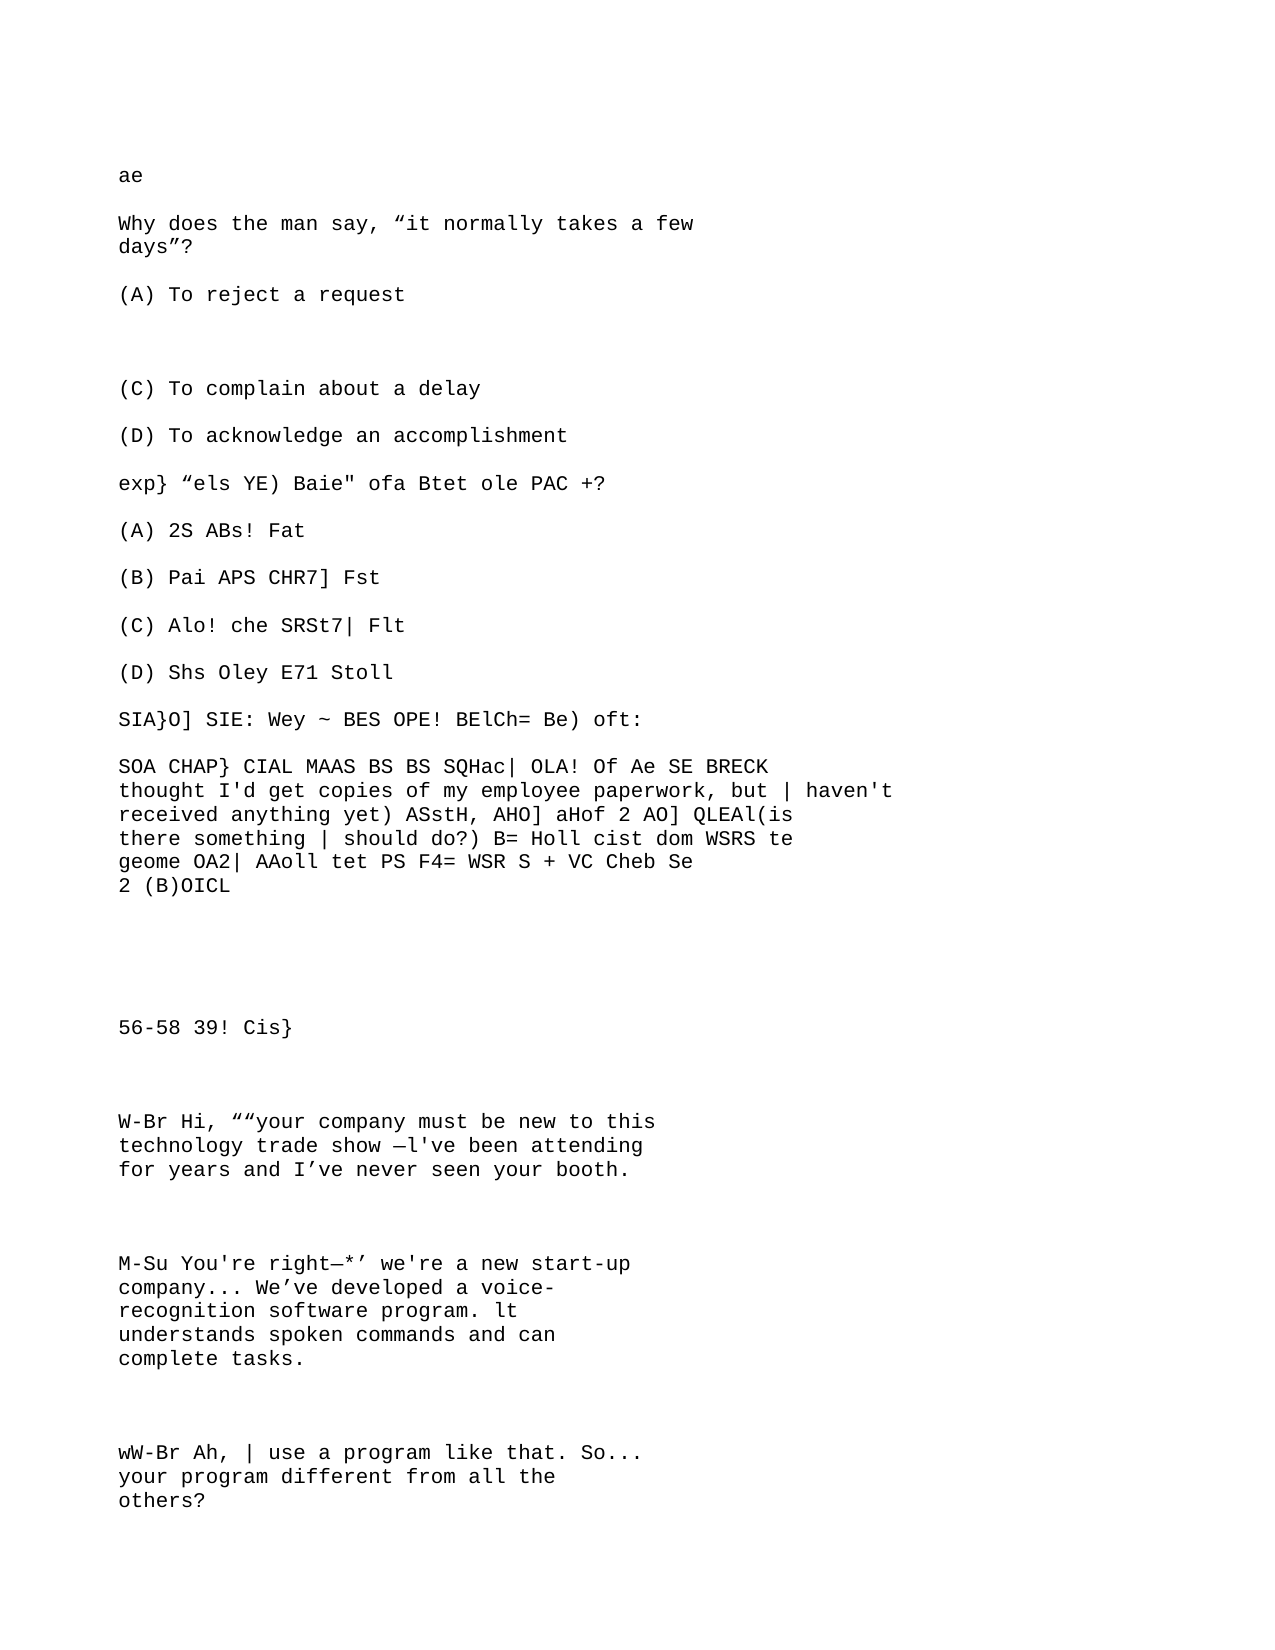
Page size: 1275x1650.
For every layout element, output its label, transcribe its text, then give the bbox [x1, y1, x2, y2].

text your program different from all the [118, 1466, 1157, 1489]
text SOA CHAP} CIAL MAAS BS BS SQHac| OLA! Of Ae SE BRECK [118, 757, 1157, 780]
text complete tasks. [118, 1348, 1157, 1371]
text M-Su You're right—*’ we're a new start-up [118, 1253, 1157, 1277]
text days”? [118, 236, 1157, 260]
text (A) To reject a request [118, 284, 1157, 307]
text (C) Alo! che SRSt7| Flt [118, 615, 1157, 638]
text 2 (B)OICL [118, 875, 1157, 898]
text technology trade show —l've been attending [118, 1135, 1157, 1158]
text company... We’ve developed a voice- [118, 1277, 1157, 1300]
text ae [118, 165, 1157, 189]
text (D) Shs Oley E71 Stoll [118, 662, 1157, 686]
text recognition software program. lt [118, 1300, 1157, 1324]
text received anything yet) ASstH, AHO] aHof 2 AO] QLEAl(is [118, 804, 1157, 827]
text 56-58 39! Cis} [118, 1017, 1157, 1040]
text understands spoken commands and can [118, 1324, 1157, 1348]
text thought I'd get copies of my employee paperwork, but | haven't [118, 780, 1157, 804]
text wW-Br Ah, | use a program like that. So... [118, 1442, 1157, 1466]
text SIA}O] SIE: Wey ~ BES OPE! BElCh= Be) oft: [118, 709, 1157, 733]
text exp} “els YE) Baie" ofa Btet ole PAC +? [118, 473, 1157, 496]
text (A) 2S ABs! Fat [118, 520, 1157, 544]
text others? [118, 1489, 1157, 1513]
text (B) Pai APS CHR7] Fst [118, 567, 1157, 591]
text Why does the man say, “it normally takes a few [118, 213, 1157, 236]
text (D) To acknowledge an accomplishment [118, 426, 1157, 449]
text there something | should do?) B= Holl cist dom WSRS te [118, 827, 1157, 851]
text for years and I’ve never seen your booth. [118, 1158, 1157, 1182]
text W-Br Hi, ““your company must be new to this [118, 1111, 1157, 1135]
text (C) To complain about a delay [118, 378, 1157, 402]
text geome OA2| AAoll tet PS F4= WSR S + VC Cheb Se [118, 851, 1157, 875]
